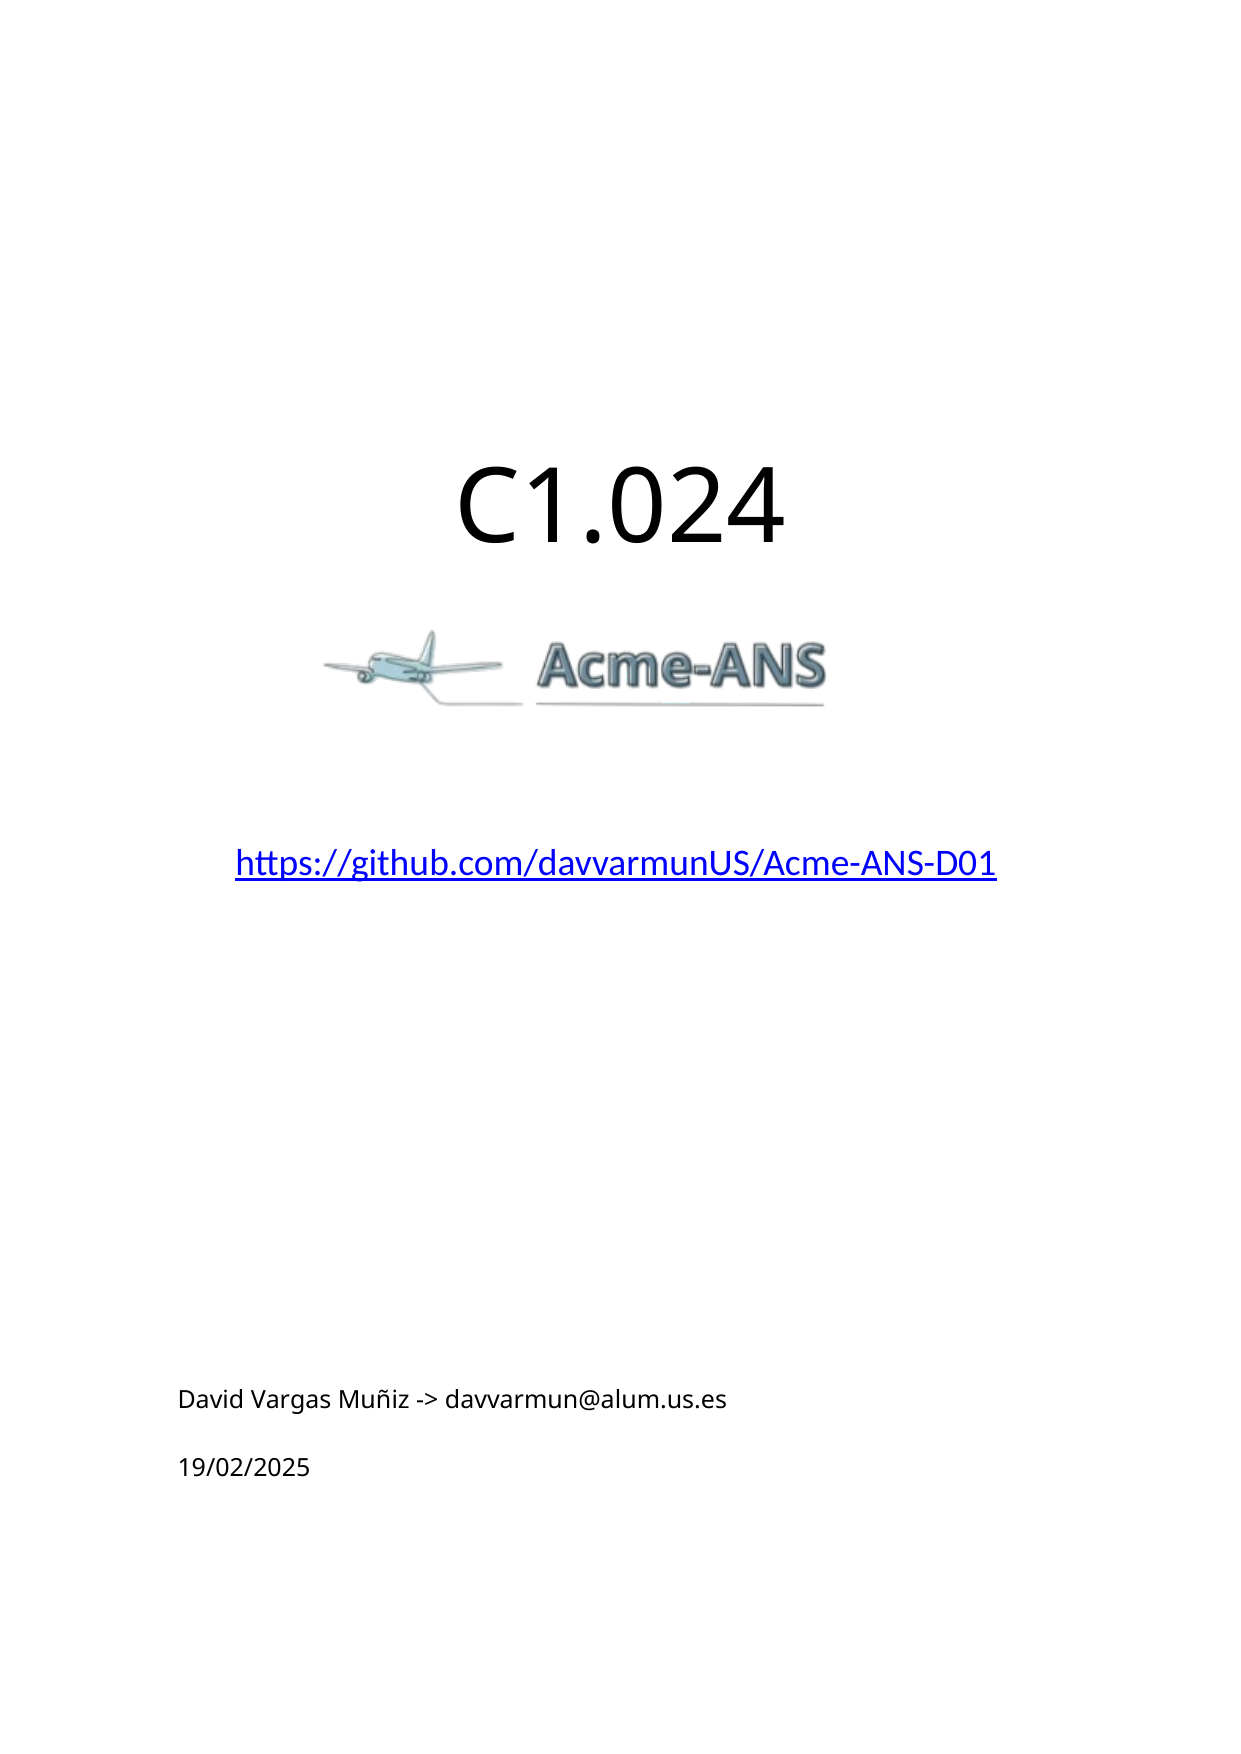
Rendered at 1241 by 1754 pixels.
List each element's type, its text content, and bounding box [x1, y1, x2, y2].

text David Vargas Muñiz -> davvarmun@alum.us.es [177, 1382, 1063, 1416]
text C1.024 [177, 431, 1063, 573]
text https://github.com/davvarmunUS/Acme-ANS-D01 [177, 839, 1063, 1152]
picture [292, 607, 948, 719]
text 19/02/2025 [177, 1450, 1063, 1484]
